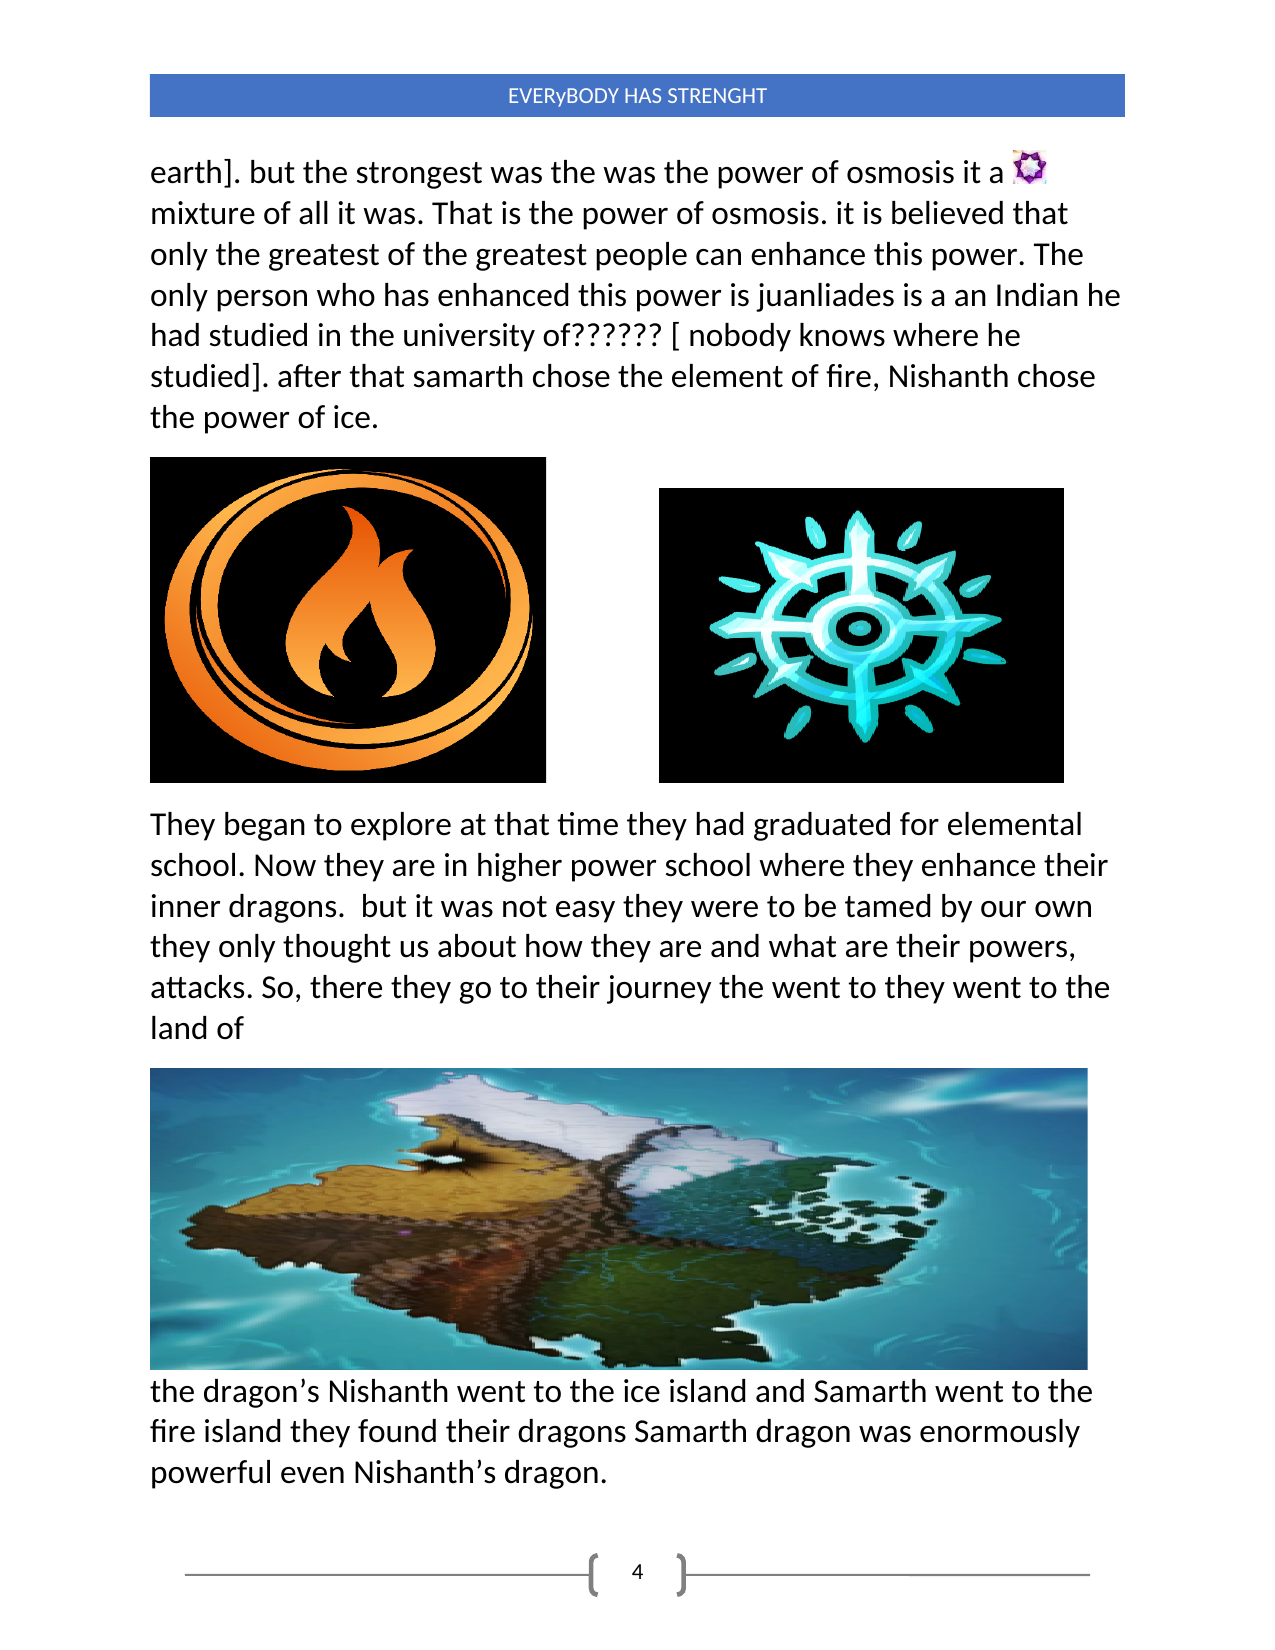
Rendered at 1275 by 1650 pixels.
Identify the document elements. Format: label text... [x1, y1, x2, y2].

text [150, 150, 1125, 436]
picture [150, 1068, 1088, 1370]
picture [659, 488, 1064, 783]
picture [1012, 150, 1047, 184]
picture [150, 457, 547, 783]
text They began to explore at that time they had graduated for elemental school. Now they are in higher power school where they enhance their inner dragons. but it was not easy they were to be tamed by our own they only thought us about how they are and what are their powers, attacks. So, there they go to their journey the went to they went to the land of [150, 803, 1125, 1047]
